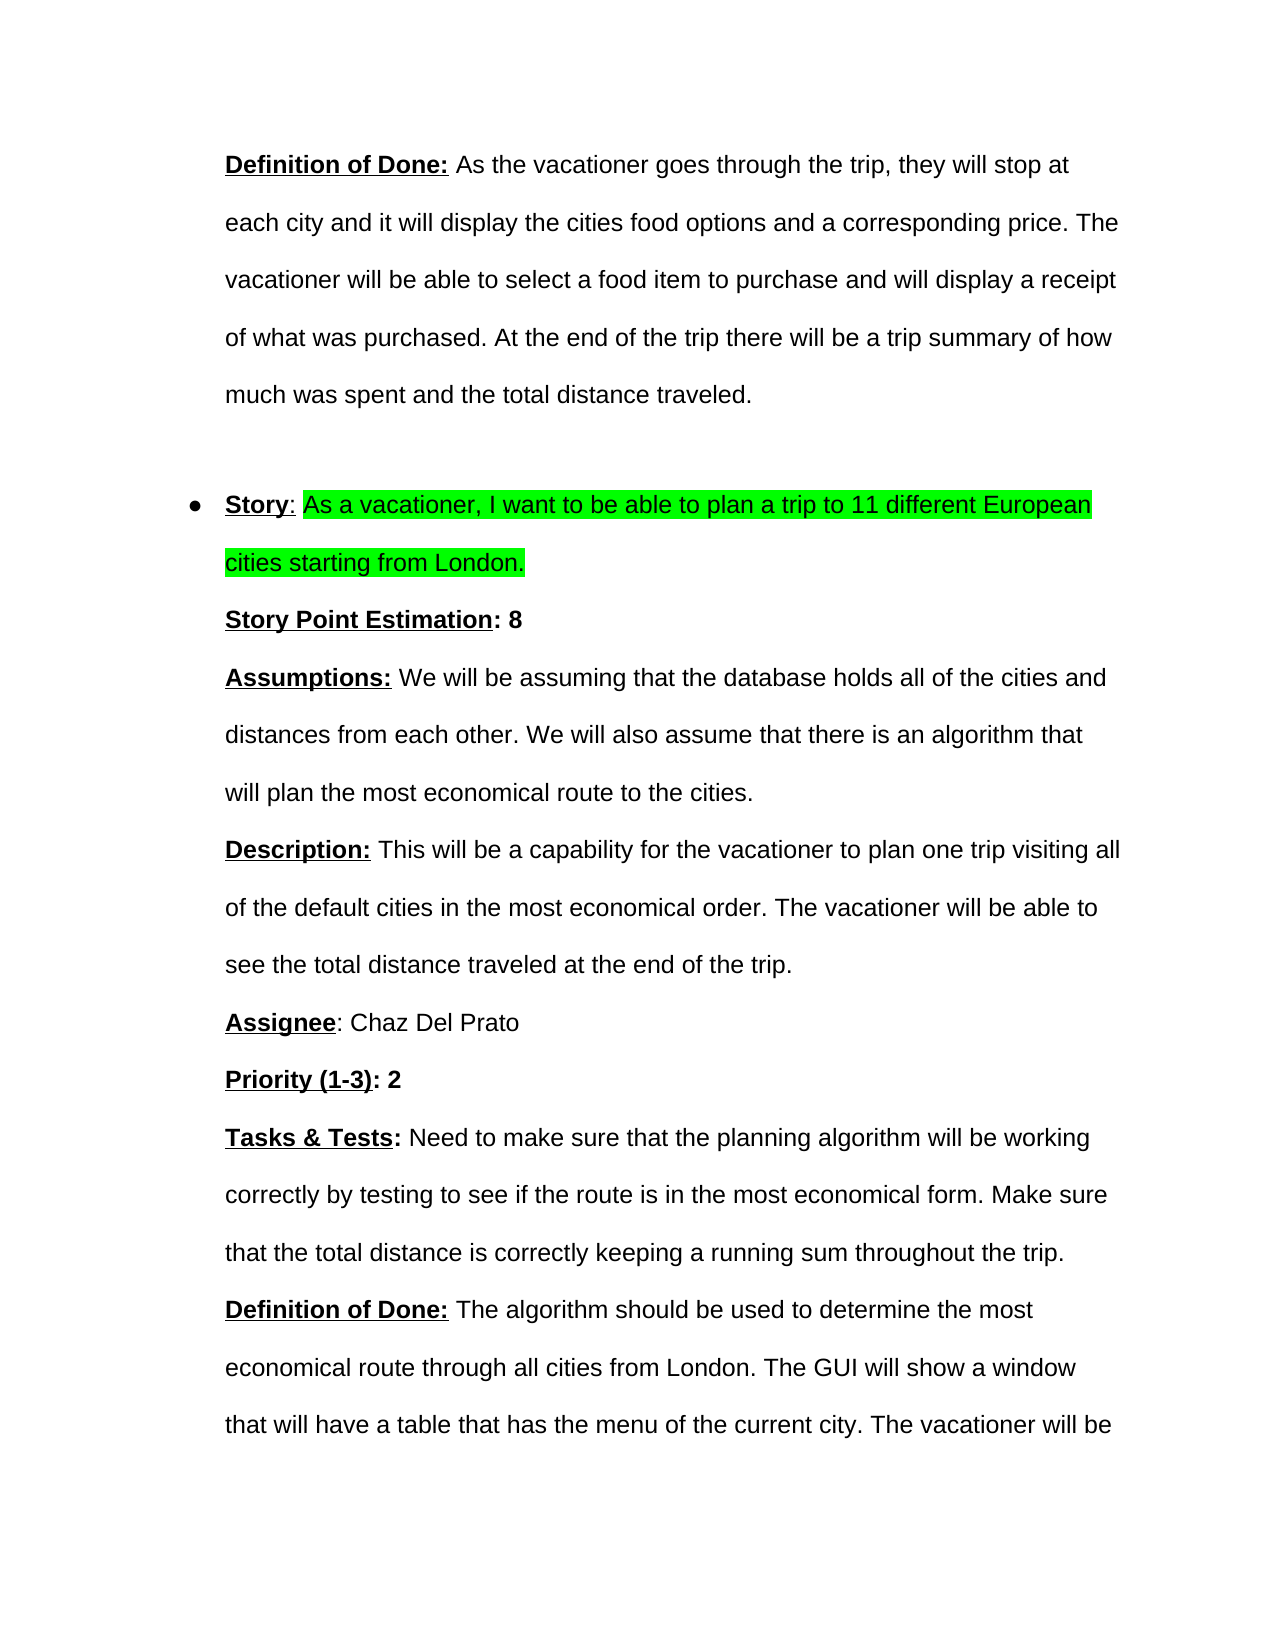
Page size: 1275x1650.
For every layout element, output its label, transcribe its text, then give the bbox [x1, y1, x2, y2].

text Story Point Estimation: 8 [225, 605, 1125, 634]
text Definition of Done: As the vacationer goes through the trip, they will stop at each city and it will display the cities food options and a corresponding price. The vacationer will be able to select a food item to purchase and will display a receipt of what was purchased. At the end of the trip there will be a trip summary of how much was spent and the total distance traveled. [225, 150, 1125, 409]
text Assignee: Chaz Del Prato [225, 1008, 1125, 1037]
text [225, 1295, 1125, 1439]
list Story: As a vacationer, I want to be able to plan a trip to 11 different European cities starting from London. [187, 490, 1125, 577]
text Assumptions: We will be assuming that the database holds all of the cities and distances from each other. We will also assume that there is an algorithm that will plan the most economical route to the cities. [225, 663, 1125, 807]
text Description: This will be a capability for the vacationer to plan one trip visiting all of the default cities in the most economical order. The vacationer will be able to see the total distance traveled at the end of the trip. [225, 835, 1125, 979]
text Priority (1-3): 2 [225, 1065, 1125, 1094]
text Tasks & Tests: Need to make sure that the planning algorithm will be working correctly by testing to see if the route is in the most economical form. Make sure that the total distance is correctly keeping a running sum throughout the trip. [225, 1123, 1125, 1267]
